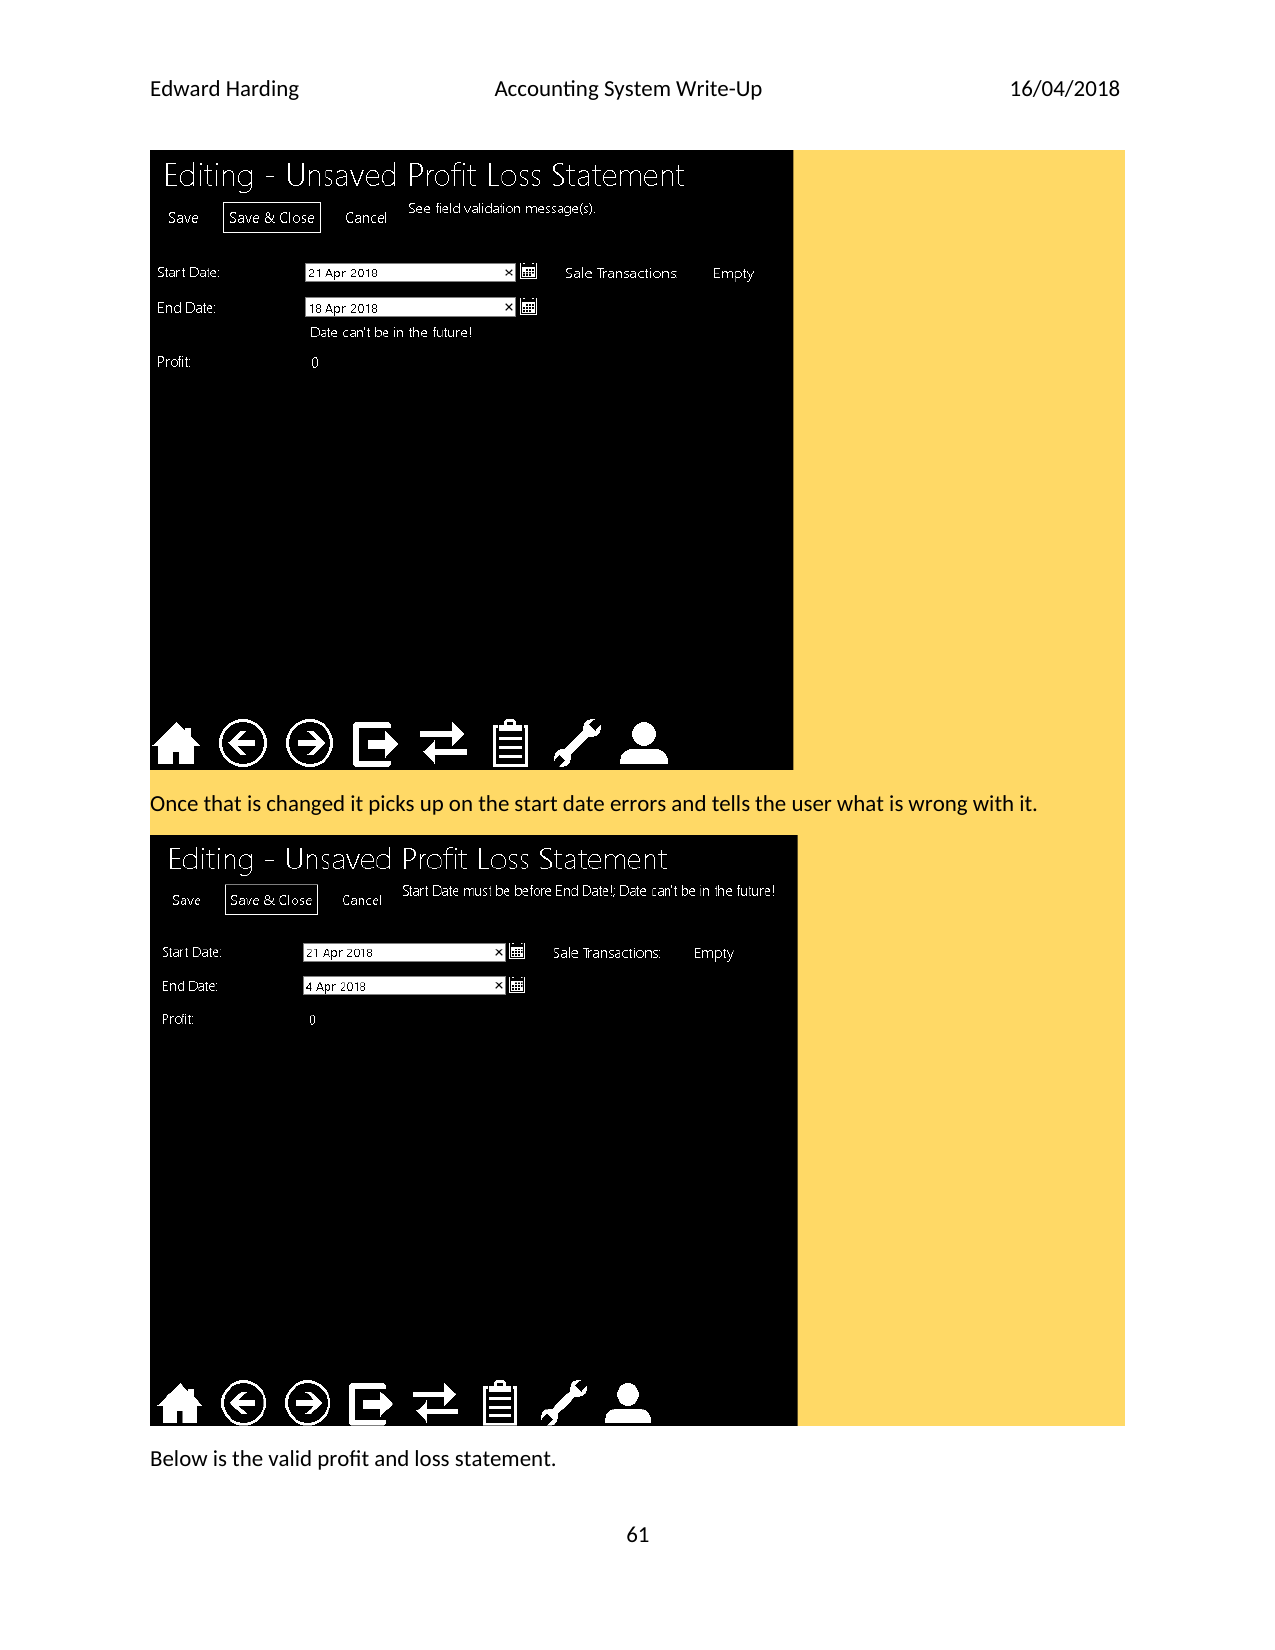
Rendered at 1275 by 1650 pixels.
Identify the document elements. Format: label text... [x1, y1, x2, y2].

picture [150, 150, 794, 770]
text Below is the valid profit and loss statement. [150, 1444, 1125, 1472]
text Once that is changed it picks up on the start date errors and tells the user what is wrong with it. [150, 789, 1125, 817]
picture [150, 835, 798, 1426]
